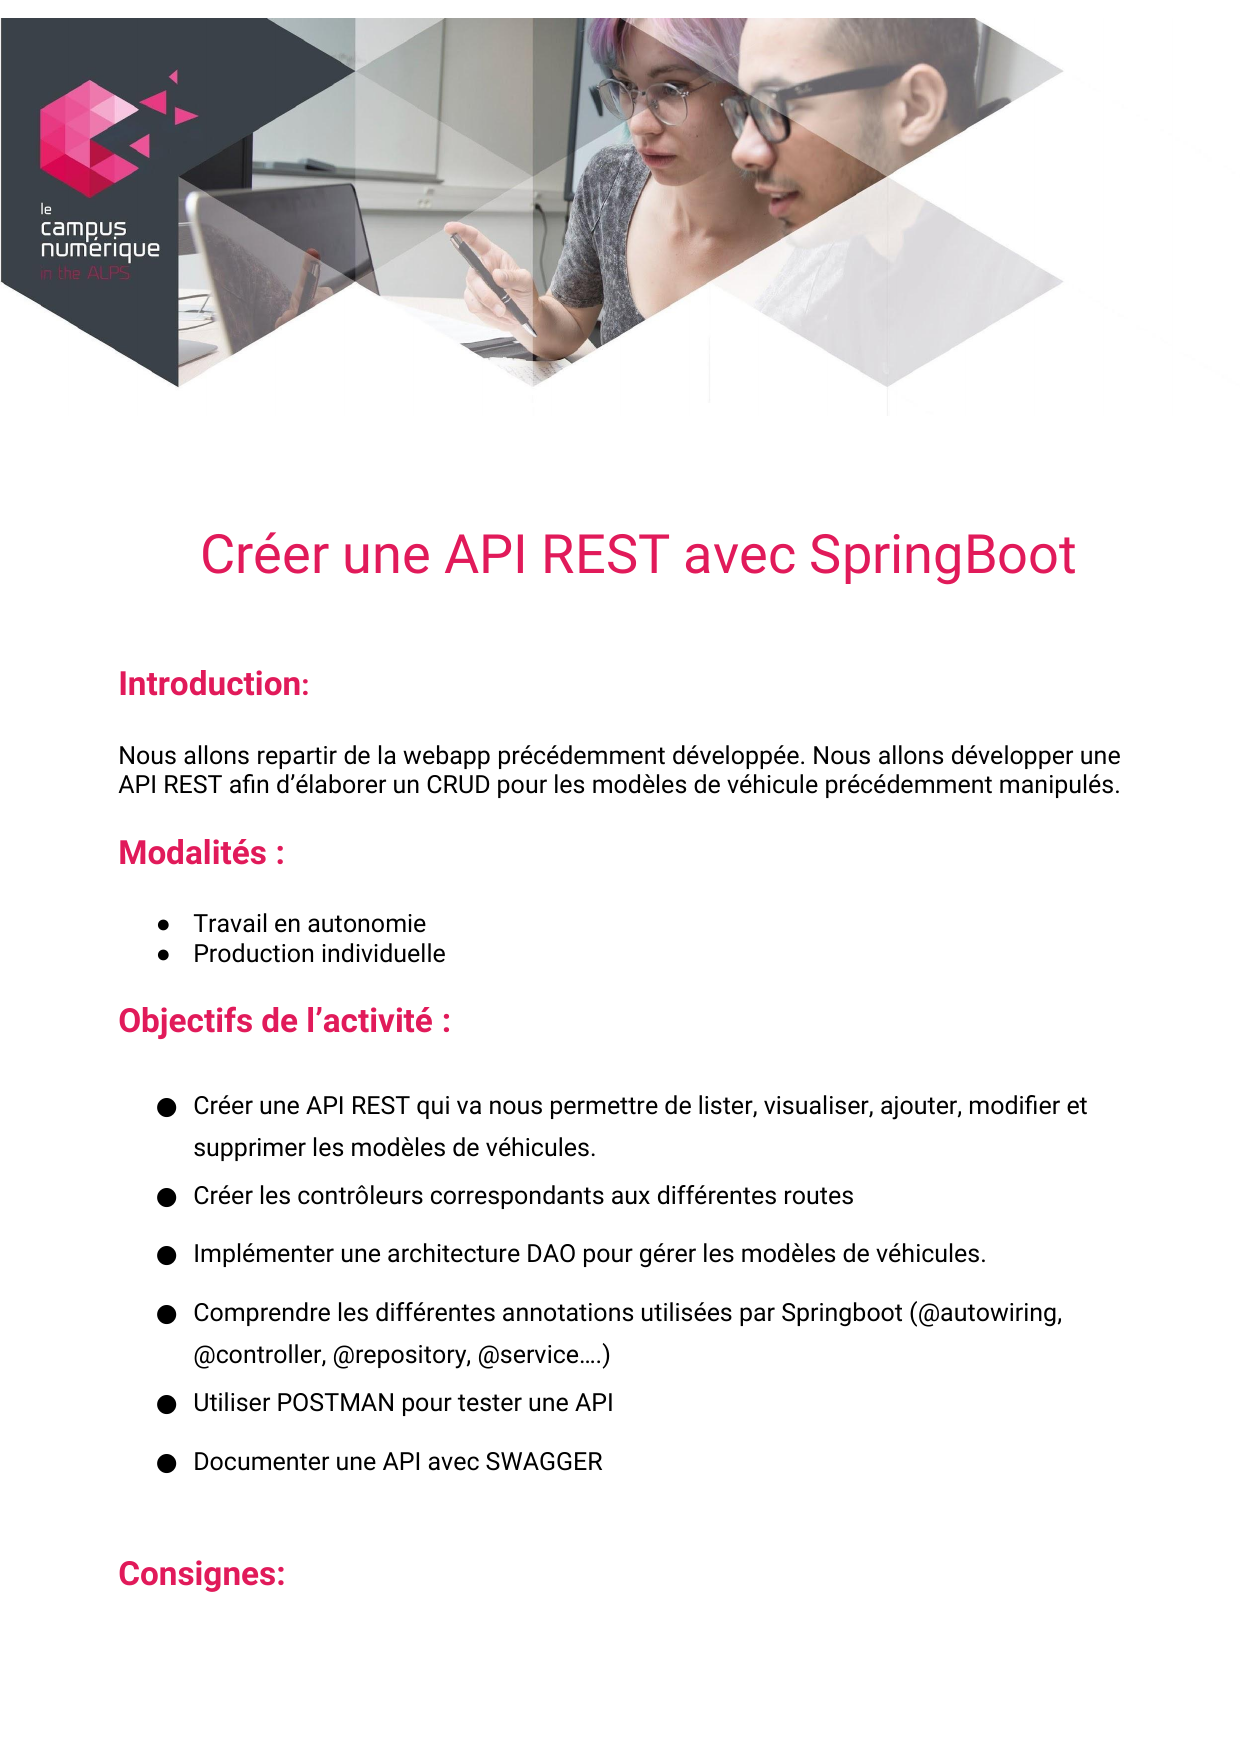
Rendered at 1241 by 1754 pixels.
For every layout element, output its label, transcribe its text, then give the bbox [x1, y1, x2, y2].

list Utiliser POSTMAN pour tester une API [156, 1374, 1122, 1425]
list Comprendre les différentes annotations utilisées par Springboot (@autowiring, @controller, @repository, @service….) [156, 1285, 1122, 1370]
subtitle Introduction: [118, 665, 1122, 704]
subtitle Objectifs de l’activité : [118, 1002, 1122, 1041]
text Nous allons repartir de la webapp précédemment développée. Nous allons développer une API REST afin d’élaborer un CRUD pour les modèles de véhicule précédemment manipulés. [118, 741, 1122, 800]
list Créer les contrôleurs correspondants aux différentes routes [156, 1167, 1122, 1218]
list Implémenter une architecture DAO pour gérer les modèles de véhicules. [156, 1226, 1122, 1277]
list Documenter une API avec SWAGGER [156, 1433, 1122, 1484]
subtitle Modalités : [118, 833, 1122, 872]
picture [0, 18, 1241, 416]
list Production individuelle [156, 939, 1122, 968]
subtitle Consignes: [118, 1554, 1122, 1593]
list Travail en autonomie [156, 909, 1122, 939]
title Créer une API REST avec SpringBoot [156, 523, 1122, 586]
list Créer une API REST qui va nous permettre de lister, visualiser, ajouter, modifier et supprimer les modèles de véhicules. [156, 1078, 1122, 1163]
